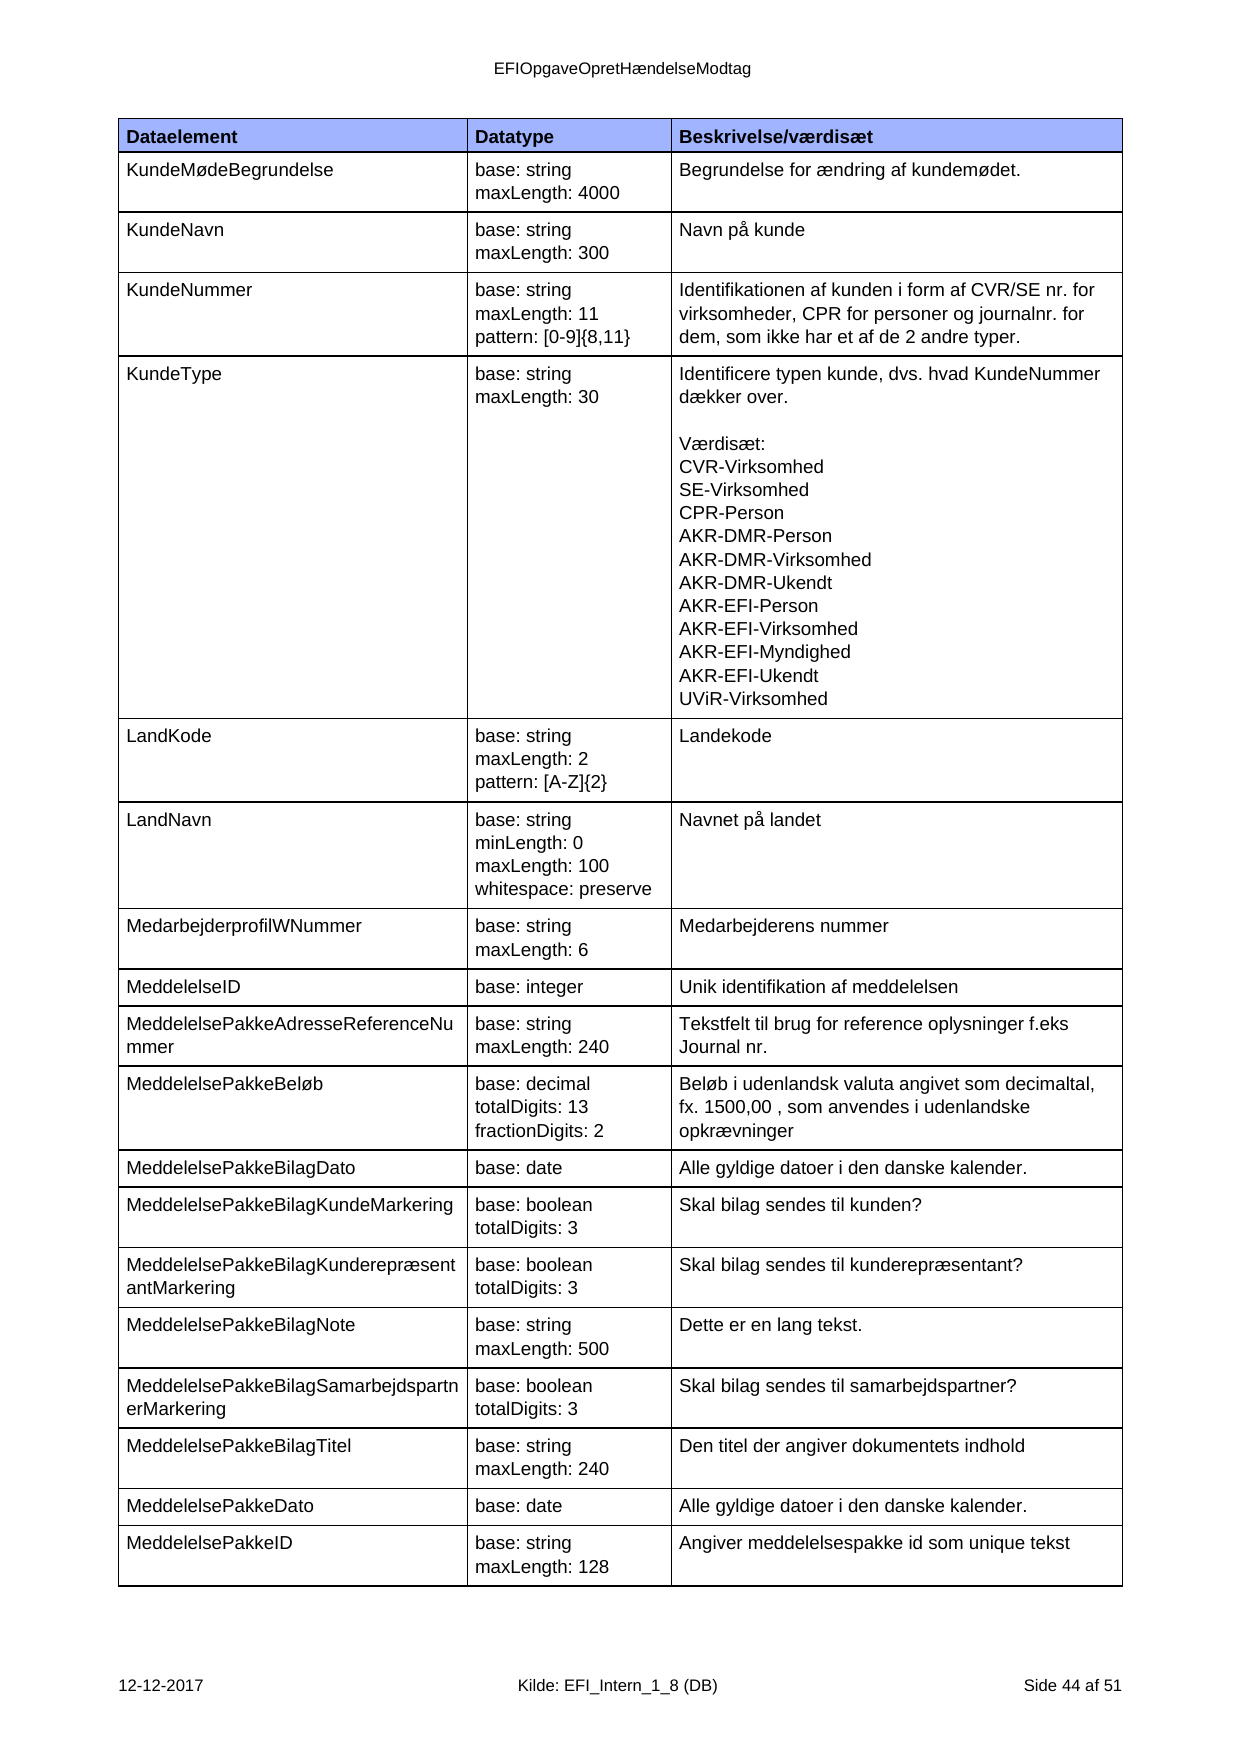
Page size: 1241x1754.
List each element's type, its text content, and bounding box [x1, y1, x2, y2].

table_cell base: string maxLength: 11 pattern: [0-9]{8,11} [468, 273, 671, 355]
table_cell base: string maxLength: 240 [468, 1007, 671, 1065]
table_cell MedarbejderprofilWNummer [119, 909, 467, 968]
table_cell Dette er en lang tekst. [672, 1308, 1122, 1367]
table_cell base: boolean totalDigits: 3 [468, 1369, 671, 1427]
table_cell Alle gyldige datoer i den danske kalender. [672, 1151, 1122, 1186]
table_cell base: boolean totalDigits: 3 [468, 1248, 671, 1307]
table_cell MeddelelsePakkeBeløb [119, 1067, 467, 1149]
table_header Dataelement [119, 119, 467, 151]
table_cell KundeNavn [119, 213, 467, 272]
table_cell MeddelelsePakkeBilagDato [119, 1151, 467, 1186]
table_cell Skal bilag sendes til kunderepræsentant? [672, 1248, 1122, 1307]
table_header Beskrivelse/værdisæt [672, 119, 1122, 151]
table_cell Angiver meddelelsespakke id som unique tekst [672, 1526, 1122, 1585]
table_cell base: string maxLength: 128 [468, 1526, 671, 1585]
table_cell Unik identifikation af meddelelsen [672, 970, 1122, 1005]
table_cell MeddelelsePakkeBilagSamarbejdspartnerMarkering [119, 1369, 467, 1427]
table_cell base: boolean totalDigits: 3 [468, 1188, 671, 1246]
table_cell base: integer [468, 970, 671, 1005]
table_cell base: string maxLength: 30 [468, 357, 671, 717]
table_cell Skal bilag sendes til kunden? [672, 1188, 1122, 1246]
table_cell Landekode [672, 719, 1122, 801]
table_cell base: decimal totalDigits: 13 fractionDigits: 2 [468, 1067, 671, 1149]
table_cell KundeMødeBegrundelse [119, 153, 467, 211]
table_cell MeddelelsePakkeBilagNote [119, 1308, 467, 1367]
table_cell base: string maxLength: 2 pattern: [A-Z]{2} [468, 719, 671, 801]
table_cell LandKode [119, 719, 467, 801]
table_cell Den titel der angiver dokumentets indhold [672, 1429, 1122, 1488]
table_cell Beløb i udenlandsk valuta angivet som decimaltal, fx. 1500,00 , som anvendes i udenlandske opkrævninger [672, 1067, 1122, 1149]
table_cell MeddelelsePakkeAdresseReferenceNummer [119, 1007, 467, 1065]
table_cell Identifikationen af kunden i form af CVR/SE nr. for virksomheder, CPR for personer og journalnr. for dem, som ikke har et af de 2 andre typer. [672, 273, 1122, 355]
table_cell Navn på kunde [672, 213, 1122, 272]
table_cell base: string maxLength: 300 [468, 213, 671, 272]
table_cell Medarbejderens nummer [672, 909, 1122, 968]
table_cell base: string minLength: 0 maxLength: 100 whitespace: preserve [468, 803, 671, 908]
table_cell Alle gyldige datoer i den danske kalender. [672, 1489, 1122, 1525]
table_cell base: date [468, 1151, 671, 1186]
table_cell base: string maxLength: 500 [468, 1308, 671, 1367]
table_cell Navnet på landet [672, 803, 1122, 908]
table_cell base: date [468, 1489, 671, 1525]
table_cell Identificere typen kunde, dvs. hvad KundeNummer dækker over. Værdisæt: CVR-Virksomhed SE-Virksomhed CPR-Person AKR-DMR-Person AKR-DMR-Virksomhed AKR-DMR-Ukendt AKR-EFI-Person AKR-EFI-Virksomhed AKR-EFI-Myndighed AKR-EFI-Ukendt UViR-Virksomhed [672, 357, 1122, 717]
table_header Datatype [468, 119, 671, 151]
table_cell MeddelelseID [119, 970, 467, 1005]
table_cell Skal bilag sendes til samarbejdspartner? [672, 1369, 1122, 1427]
table_cell MeddelelsePakkeBilagTitel [119, 1429, 467, 1488]
table_cell base: string maxLength: 6 [468, 909, 671, 968]
table_cell MeddelelsePakkeBilagKunderepræsentantMarkering [119, 1248, 467, 1307]
table_cell MeddelelsePakkeID [119, 1526, 467, 1585]
table_cell Begrundelse for ændring af kundemødet. [672, 153, 1122, 211]
table_cell MeddelelsePakkeDato [119, 1489, 467, 1525]
table_cell LandNavn [119, 803, 467, 908]
table_cell KundeType [119, 357, 467, 717]
table_cell base: string maxLength: 4000 [468, 153, 671, 211]
table_cell base: string maxLength: 240 [468, 1429, 671, 1488]
table_cell Tekstfelt til brug for reference oplysninger f.eks Journal nr. [672, 1007, 1122, 1065]
table_cell MeddelelsePakkeBilagKundeMarkering [119, 1188, 467, 1246]
table_cell KundeNummer [119, 273, 467, 355]
